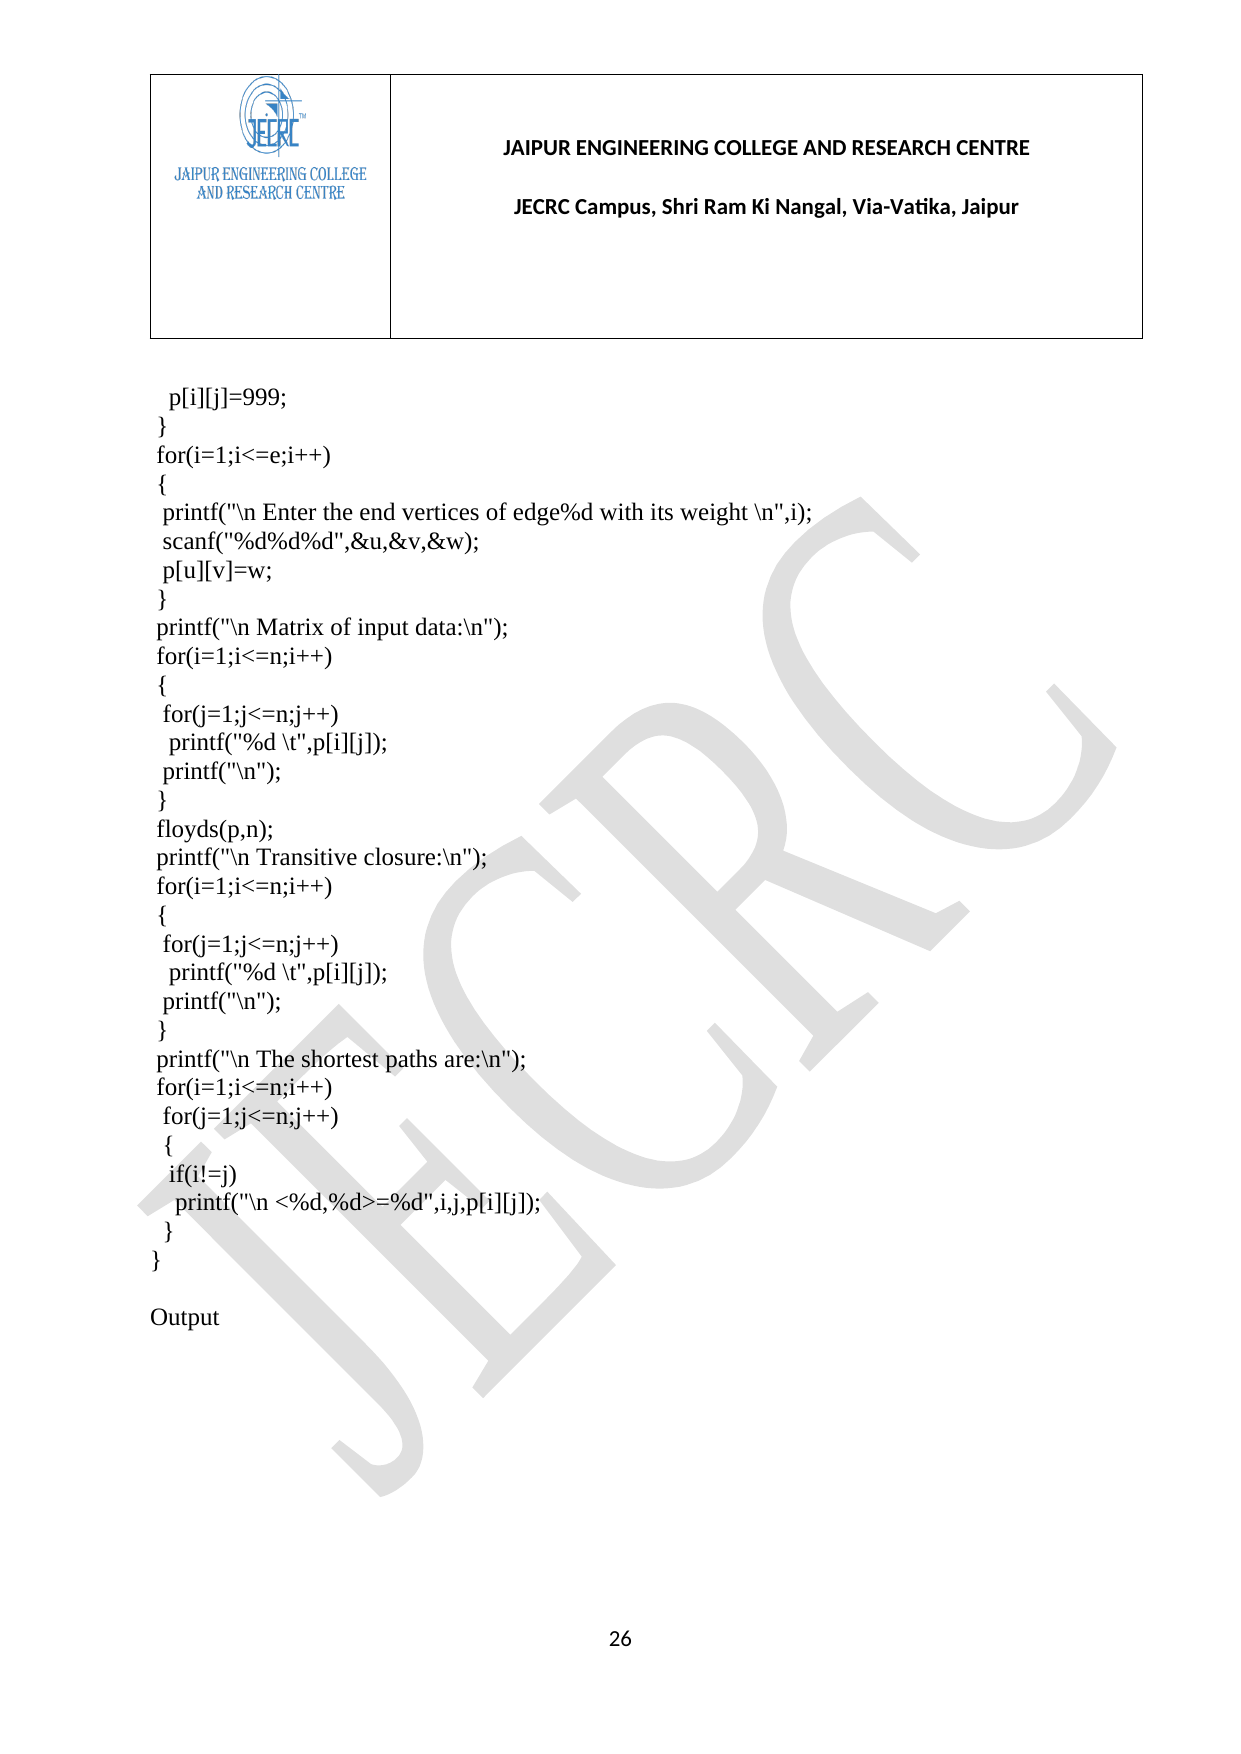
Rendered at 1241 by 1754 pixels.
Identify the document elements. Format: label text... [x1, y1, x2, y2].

text } [150, 1015, 1090, 1044]
text { [150, 900, 1090, 929]
text p[u][v]=w; [150, 555, 1090, 584]
text } [150, 584, 1090, 612]
text for(j=1;j<=n;j++) [150, 1101, 1090, 1130]
picture [174, 74, 367, 200]
text printf("\n Enter the end vertices of edge%d with its weight \n",i); [150, 497, 1090, 526]
text } [150, 1245, 1090, 1274]
text printf("\n"); [150, 756, 1090, 785]
text floyds(p,n); [150, 814, 1090, 842]
text Output [150, 1302, 1090, 1331]
text scanf("%d%d%d",&u,&v,&w); [150, 526, 1090, 555]
text { [150, 670, 1090, 699]
text } [150, 785, 1090, 814]
text for(j=1;j<=n;j++) [150, 699, 1090, 727]
text for(i=1;i<=e;i++) [150, 440, 1090, 469]
text for(i=1;i<=n;i++) [150, 641, 1090, 670]
text for(j=1;j<=n;j++) [150, 929, 1090, 957]
text } [150, 411, 1090, 440]
text printf("\n The shortest paths are:\n"); [150, 1044, 1090, 1072]
text printf("%d \t",p[i][j]); [150, 957, 1090, 986]
text printf("\n Matrix of input data:\n"); [150, 612, 1090, 641]
text } [150, 1216, 1090, 1245]
text printf("\n"); [150, 986, 1090, 1015]
text printf("\n Transitive closure:\n"); [150, 842, 1090, 871]
text { [150, 1130, 1090, 1159]
text p[i][j]=999; [150, 382, 1090, 411]
text for(i=1;i<=n;i++) [150, 871, 1090, 900]
text for(i=1;i<=n;i++) [150, 1072, 1090, 1101]
text if(i!=j) [150, 1159, 1090, 1187]
text { [150, 469, 1090, 497]
text printf("\n <%d,%d>=%d",i,j,p[i][j]); [150, 1187, 1090, 1216]
text printf("%d \t",p[i][j]); [150, 727, 1090, 756]
